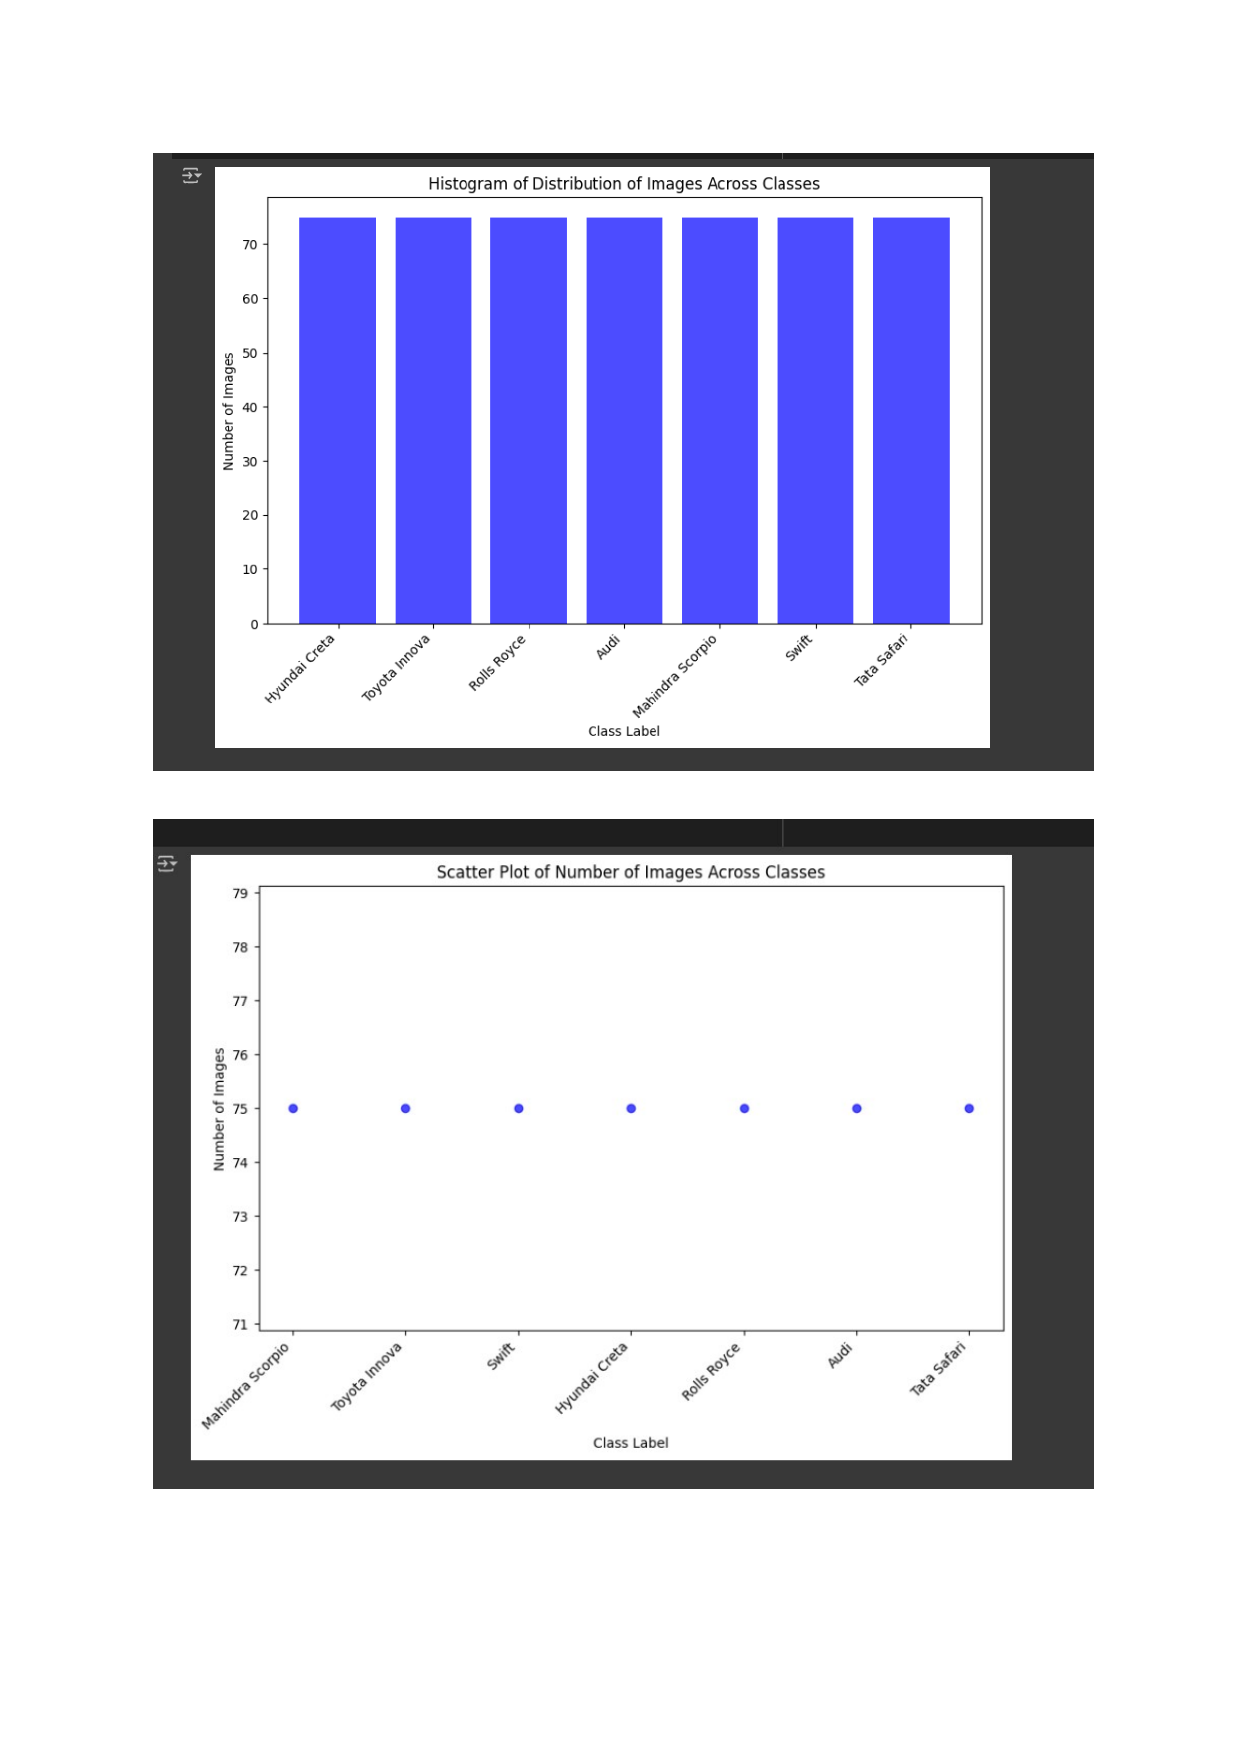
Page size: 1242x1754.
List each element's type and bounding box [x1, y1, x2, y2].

picture [153, 819, 1094, 1489]
picture [153, 153, 1094, 771]
